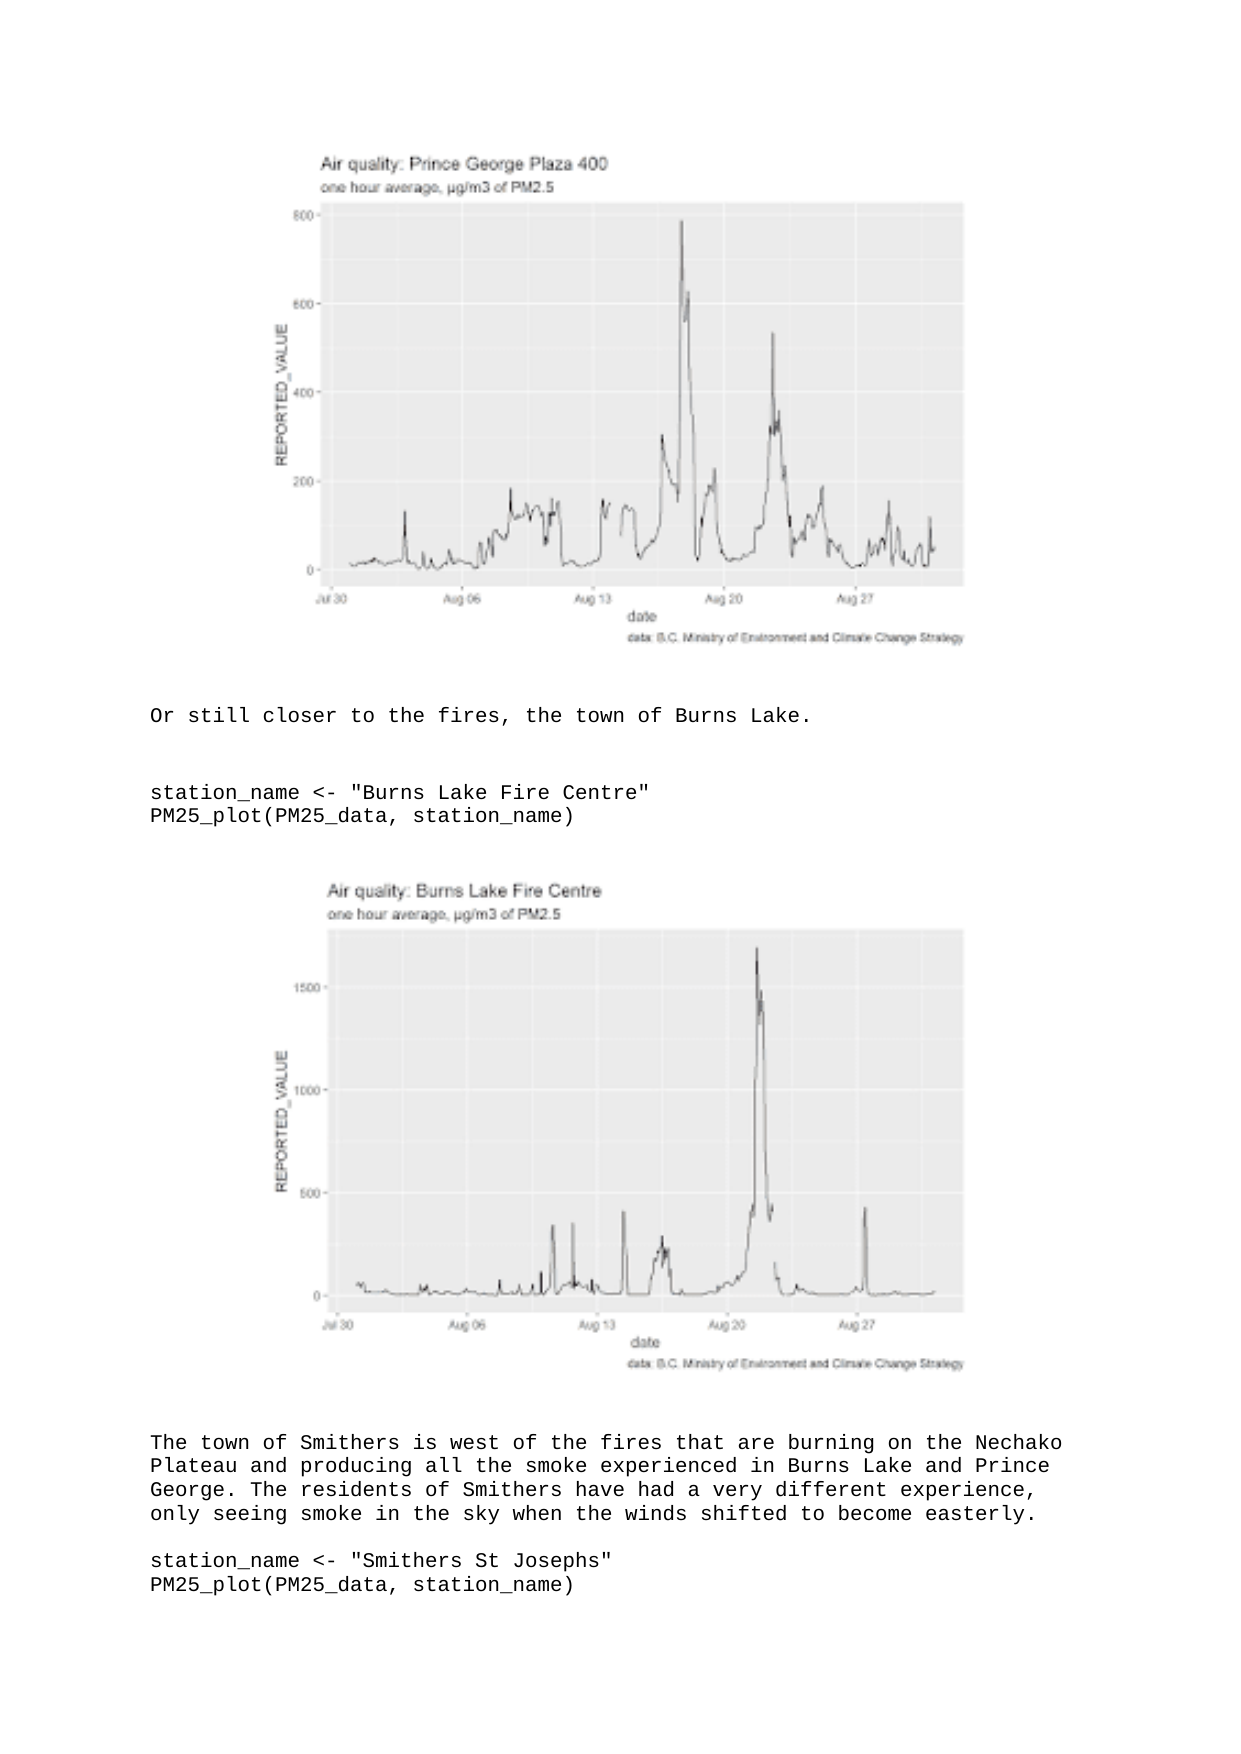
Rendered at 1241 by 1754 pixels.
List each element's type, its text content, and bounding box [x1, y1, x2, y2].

picture [268, 150, 972, 653]
text Or still closer to the fires, the town of Burns Lake. [150, 705, 1090, 729]
text station_name <- "Burns Lake Fire Centre" PM25_plot(PM25_data, station_name) [150, 782, 1090, 829]
picture [268, 876, 972, 1379]
text The town of Smithers is west of the fires that are burning on the Nechako Plateau and producing all the smoke experienced in Burns Lake and Prince George. The residents of Smithers have had a very different experience, only seeing smoke in the sky when the winds shifted to become easterly. station_name <- "Smithers St Josephs" PM25_plot(PM25_data, station_name) [150, 1432, 1090, 1597]
